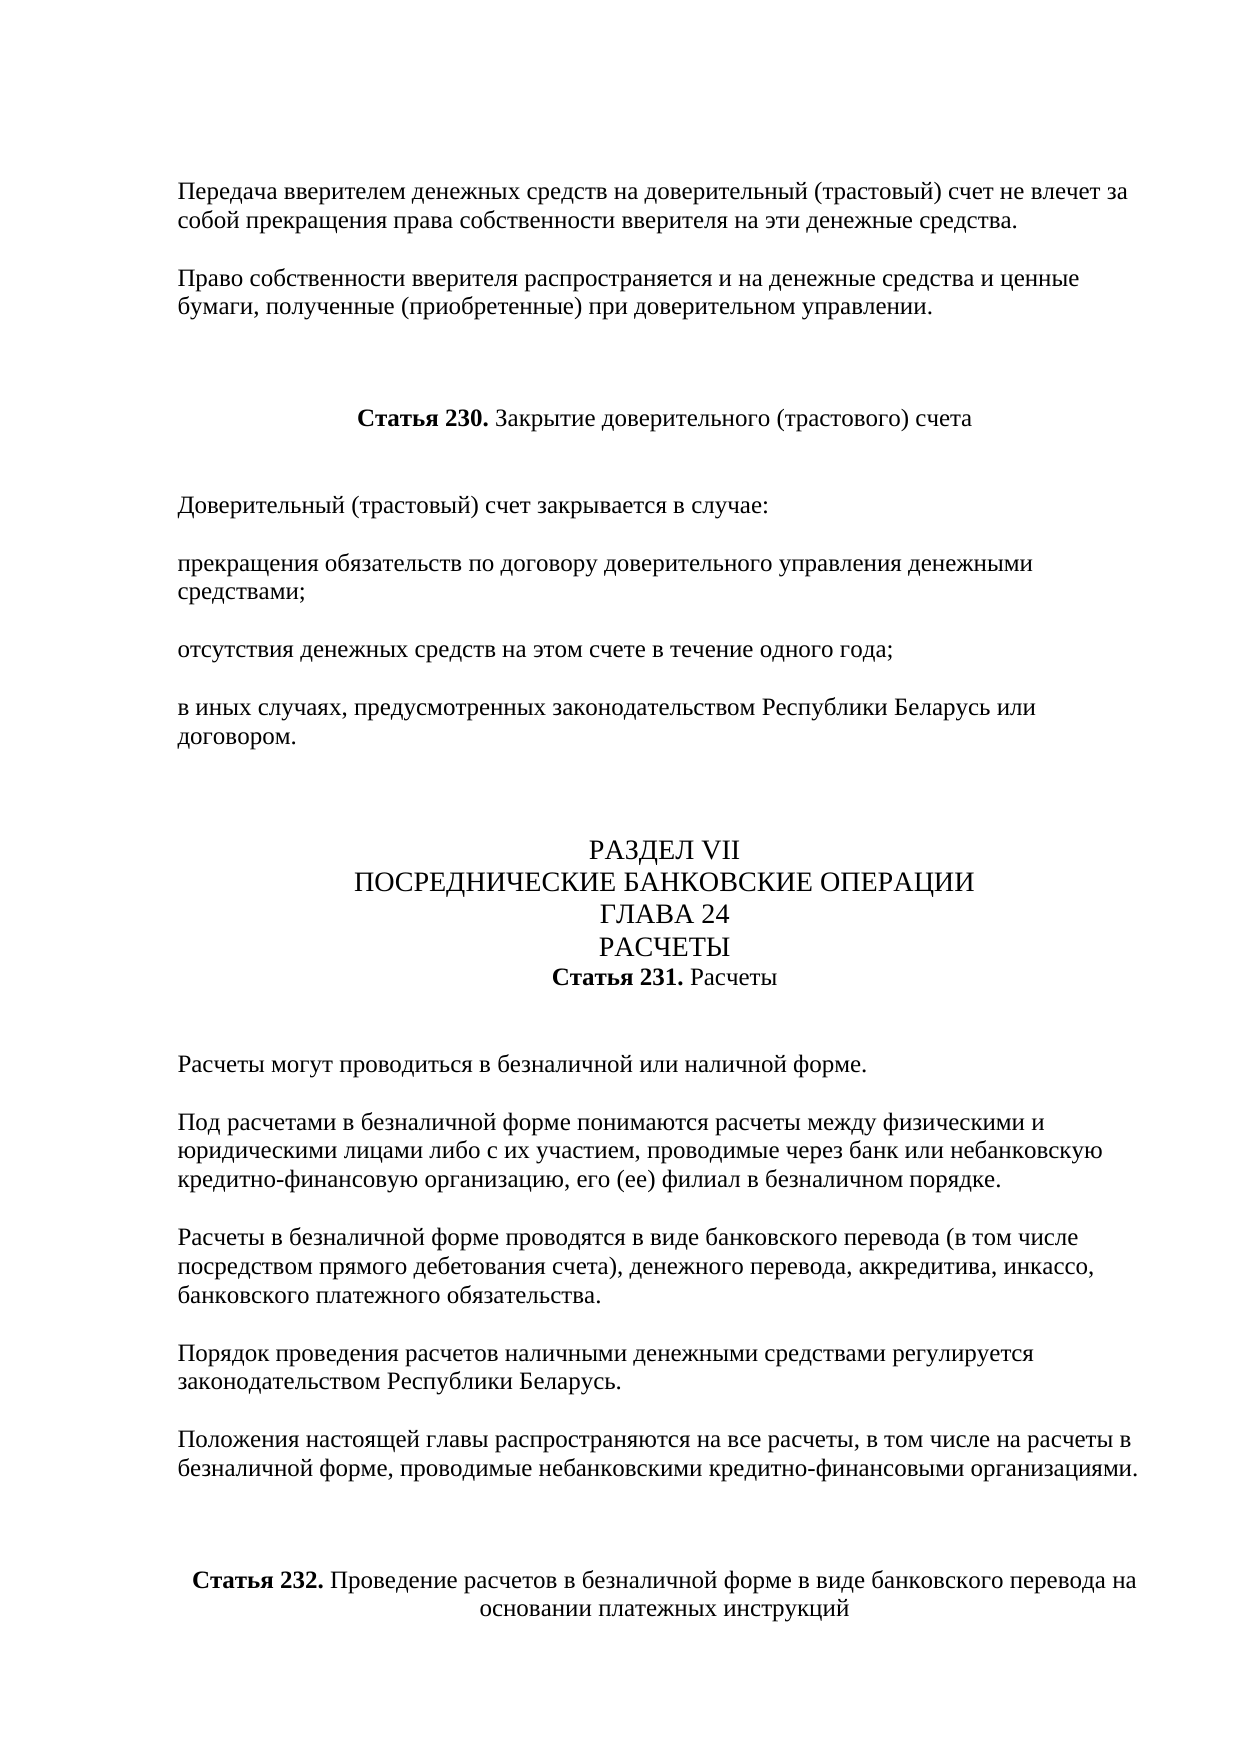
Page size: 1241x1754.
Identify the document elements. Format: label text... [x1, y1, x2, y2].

text Расчеты в безналичной форме проводятся в виде банковского перевода (в том числе посредством прямого дебетования счета), денежного перевода, аккредитива, инкассо, банковского платежного обязательства. [177, 1222, 1152, 1308]
text Положения настоящей главы распространяются на все расчеты, в том числе на расчеты в безналичной форме, проводимые небанковскими кредитно-финансовыми организациями. [177, 1424, 1152, 1482]
text Статья 231. Расчеты [177, 962, 1152, 991]
text Статья 230. Закрытие доверительного (трастового) счета [177, 403, 1152, 432]
text отсутствия денежных средств на этом счете в течение одного года; [177, 634, 1152, 663]
text Порядок проведения расчетов наличными денежными средствами регулируется законодательством Республики Беларусь. [177, 1338, 1152, 1395]
text Статья 232. Проведение расчетов в безналичной форме в виде банковского перевода на основании платежных инструкций [177, 1565, 1152, 1622]
text Под расчетами в безналичной форме понимаются расчеты между физическими и юридическими лицами либо с их участием, проводимые через банк или небанковскую кредитно-финансовую организацию, его (ее) филиал в безналичном порядке. [177, 1107, 1152, 1193]
text Расчеты могут проводиться в безналичной или наличной форме. [177, 1049, 1152, 1078]
text Доверительный (трастовый) счет закрывается в случае: [177, 490, 1152, 518]
text в иных случаях, предусмотренных законодательством Республики Беларусь или договором. [177, 692, 1152, 750]
text прекращения обязательств по договору доверительного управления денежными средствами; [177, 548, 1152, 605]
text Передача вверителем денежных средств на доверительный (трастовый) счет не влечет за собой прекращения права собственности вверителя на эти денежные средства. [177, 176, 1152, 233]
text Право собственности вверителя распространяется и на денежные средства и ценные бумаги, полученные (приобретенные) при доверительном управлении. [177, 263, 1152, 320]
text РАЗДЕЛ VII ПОСРЕДНИЧЕСКИЕ БАНКОВСКИЕ ОПЕРАЦИИ ГЛАВА 24 РАСЧЕТЫ [177, 833, 1152, 962]
